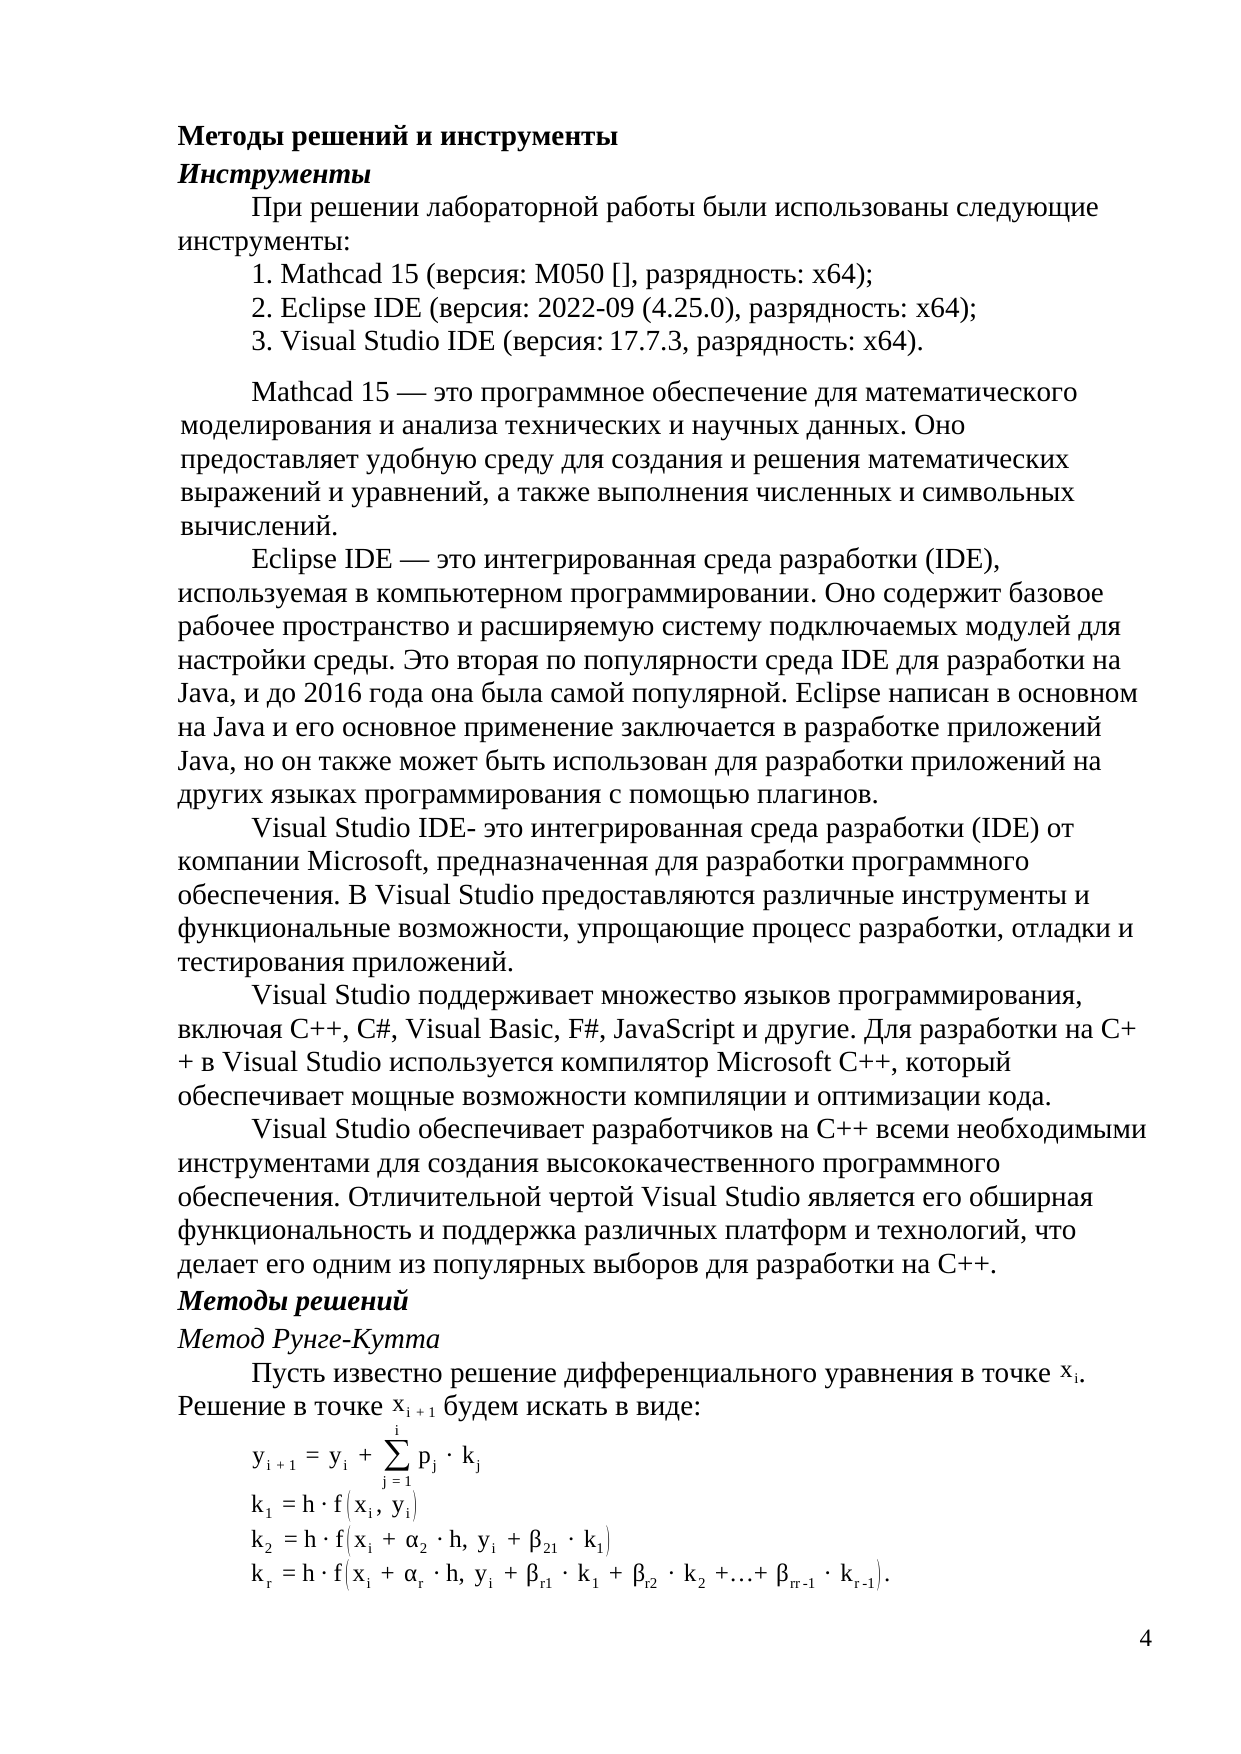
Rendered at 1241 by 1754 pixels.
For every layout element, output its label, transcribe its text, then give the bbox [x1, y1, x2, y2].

subtitle Метод Рунге-Кутта [177, 1321, 1152, 1355]
text Visual Studio обеспечивает разработчиков на C++ всеми необходимыми инструментами для создания высококачественного программного обеспечения. Отличительной чертой Visual Studio является его обширная функциональность и поддержка различных платформ и технологий, что делает его одним из популярных выборов для разработки на C++. [177, 1112, 1152, 1279]
subtitle Инструменты [177, 156, 1152, 189]
subtitle Методы решений [177, 1283, 1152, 1317]
text Mathcad 15 — это программное обеспечение для математического моделирования и анализа технических и научных данных. Оно предоставляет удобную среду для создания и решения математических выражений и уравнений, а также выполнения численных и символьных вычислений. [180, 374, 1152, 541]
text Visual Studio IDE- это интегрированная среда разработки (IDE) от компании Microsoft, предназначенная для разработки программного обеспечения. В Visual Studio предоставляются различные инструменты и функциональные возможности, упрощающие процесс разработки, отладки и тестирования приложений. [177, 810, 1152, 977]
subtitle Методы решений и инструменты [177, 118, 1152, 152]
text Eclipse IDE — это интегрированная среда разработки (IDE), используемая в компьютерном программировании. Оно содержит базовое рабочее пространство и расширяемую систему подключаемых модулей для настройки среды. Это вторая по популярности среда IDE для разработки на Java, и до 2016 года она была самой популярной. Eclipse написан в основном на Java и его основное применение заключается в разработке приложений Java, но он также может быть использован для разработки приложений на других языках программирования с помощью плагинов. [177, 541, 1152, 810]
list Visual Studio IDE (версия: 17.7.3, разрядность: x64). [180, 323, 1152, 357]
text При решении лабораторной работы были использованы следующие инструменты: [177, 189, 1152, 256]
text Visual Studio поддерживает множество языков программирования, включая C++, C#, Visual Basic, F#, JavaScript и другие. Для разработки на C++ в Visual Studio используется компилятор Microsoft C++, который обеспечивает мощные возможности компиляции и оптимизации кода. [177, 977, 1152, 1112]
text Пусть известно решение дифференциального уравнения в точке . Решение в точке будем искать в виде: [177, 1355, 1152, 1422]
list Mathcad 15 (версия: M050 [], разрядность: x64); [180, 256, 1152, 290]
list Eclipse IDE (версия: 2022-09 (4.25.0), разрядность: x64); [180, 290, 1152, 323]
